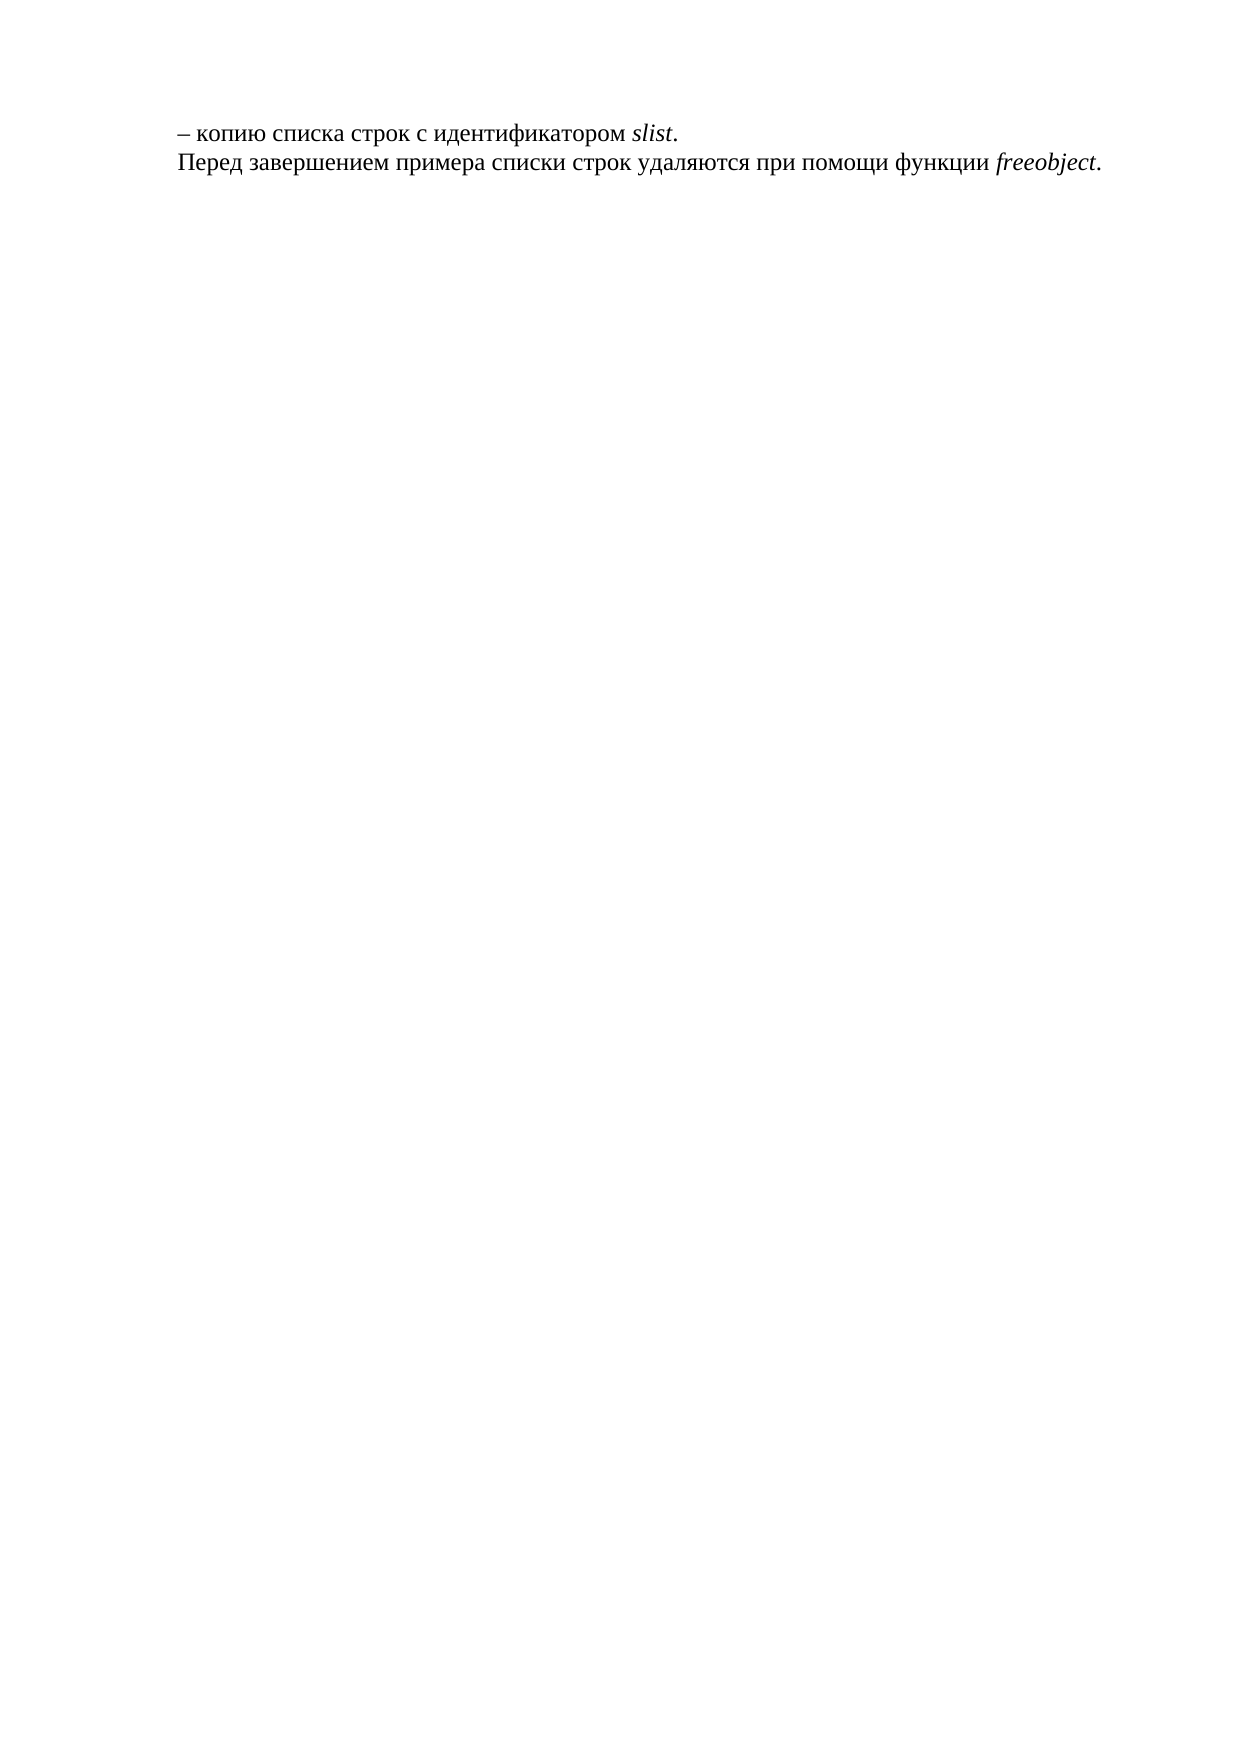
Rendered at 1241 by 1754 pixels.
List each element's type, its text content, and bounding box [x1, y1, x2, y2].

text Перед завершением примера списки строк удаляются при помощи функции freeobject. [177, 147, 1152, 176]
text – копию списка строк с идентификатором slist. [177, 118, 1152, 147]
